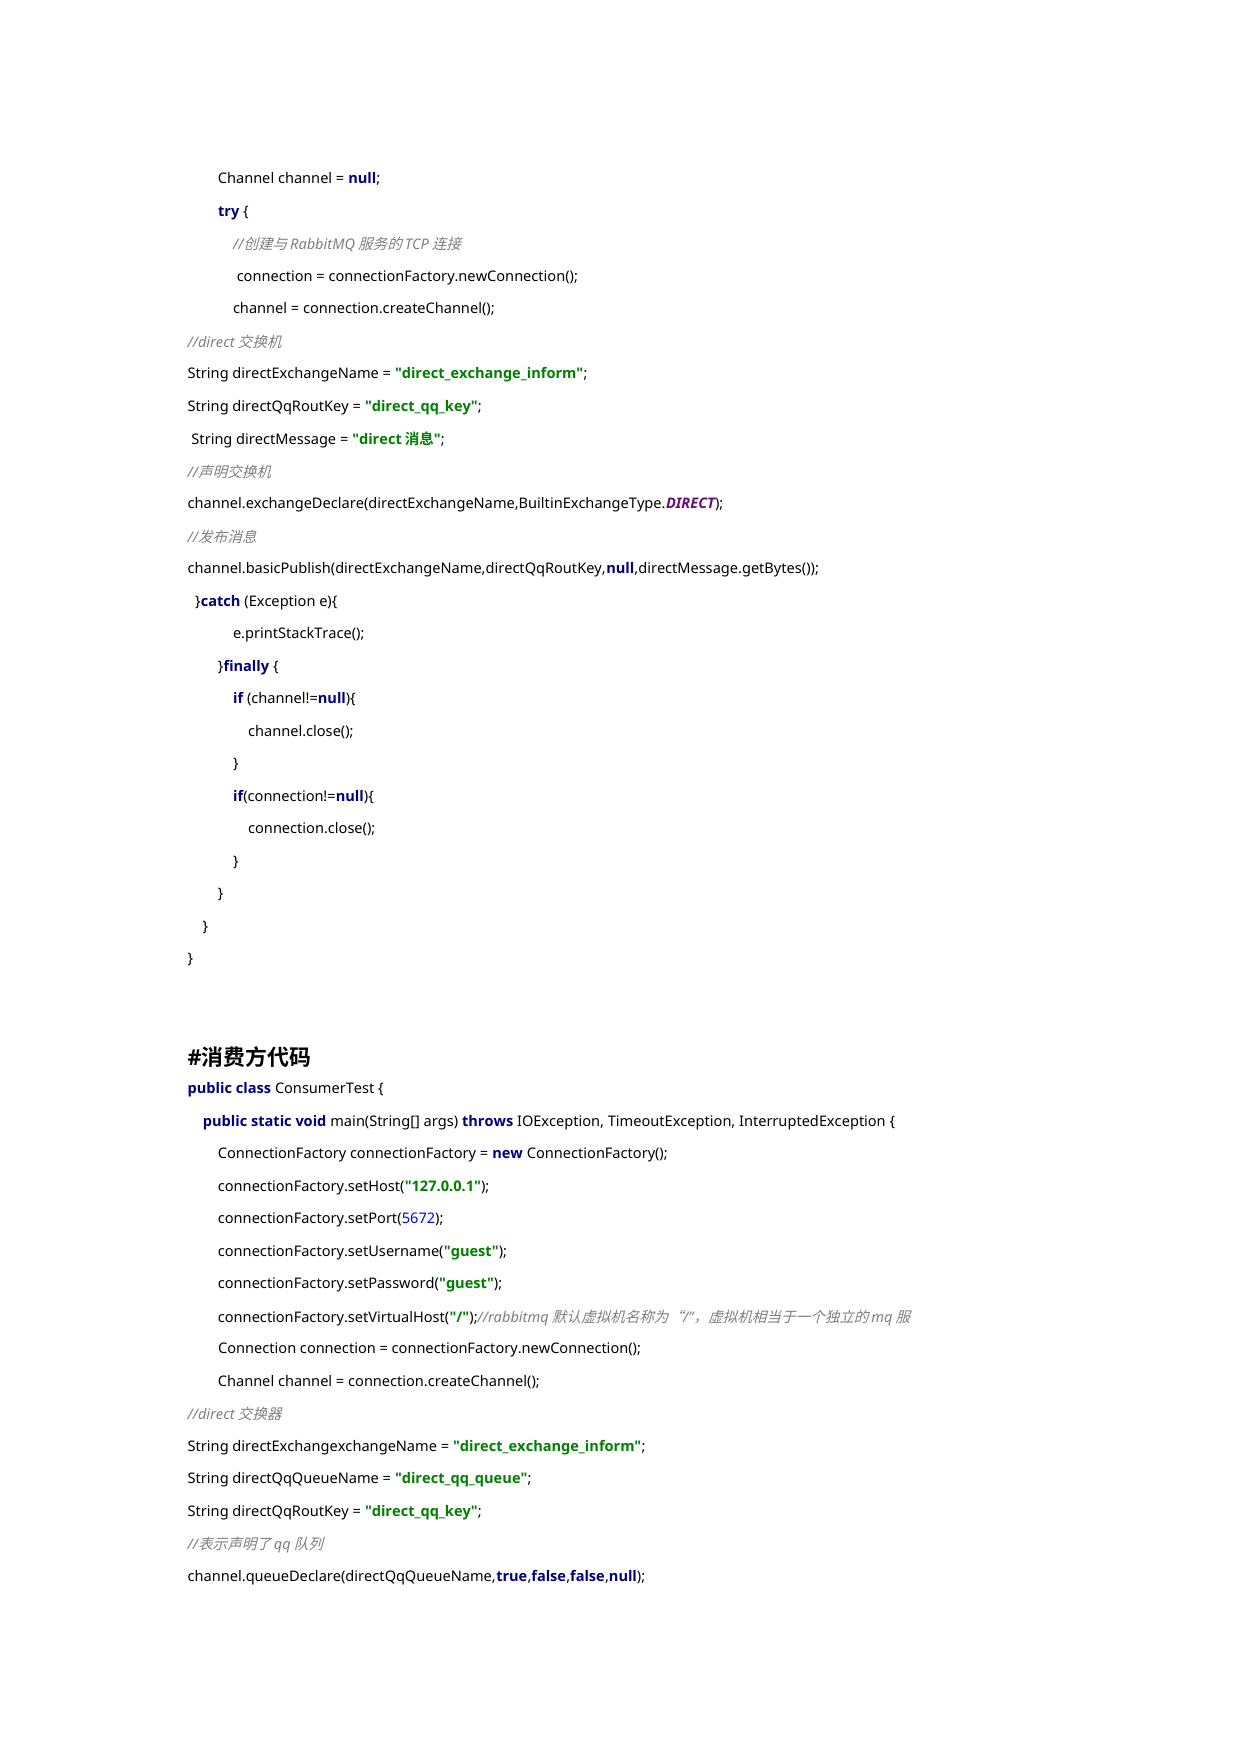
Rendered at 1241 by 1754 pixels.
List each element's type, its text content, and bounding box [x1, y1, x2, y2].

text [187, 162, 1053, 324]
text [187, 1397, 1053, 1592]
text #消费方代码 [187, 1039, 1053, 1072]
text }catch (Exception e){ e.printStackTrace(); }finally { if (channel!=null){ channel.close(); } if(connection!=null){ connection.close(); } } } } [187, 584, 1053, 974]
text public class ConsumerTest { public static void main(String[] args) throws IOException, TimeoutException, InterruptedException { ConnectionFactory connectionFactory = new ConnectionFactory(); connectionFactory.setHost("127.0.0.1"); connectionFactory.setPort(5672); connectionFactory.setUsername("guest"); connectionFactory.setPassword("guest"); connectionFactory.setVirtualHost("/");//rabbitmq默认虚拟机名称为“/”，虚拟机相当于一个独立的mq服 Connection connection = connectionFactory.newConnection(); Channel channel = connection.createChannel(); [187, 1072, 1053, 1397]
text //direct交换机 String directExchangeName = "direct_exchange_inform"; String directQqRoutKey = "direct_qq_key"; String directMessage = "direct消息"; //声明交换机 channel.exchangeDeclare(directExchangeName,BuiltinExchangeType.DIRECT); //发布消息 channel.basicPublish(directExchangeName,directQqRoutKey,null,directMessage.getBytes()); [187, 324, 1053, 584]
